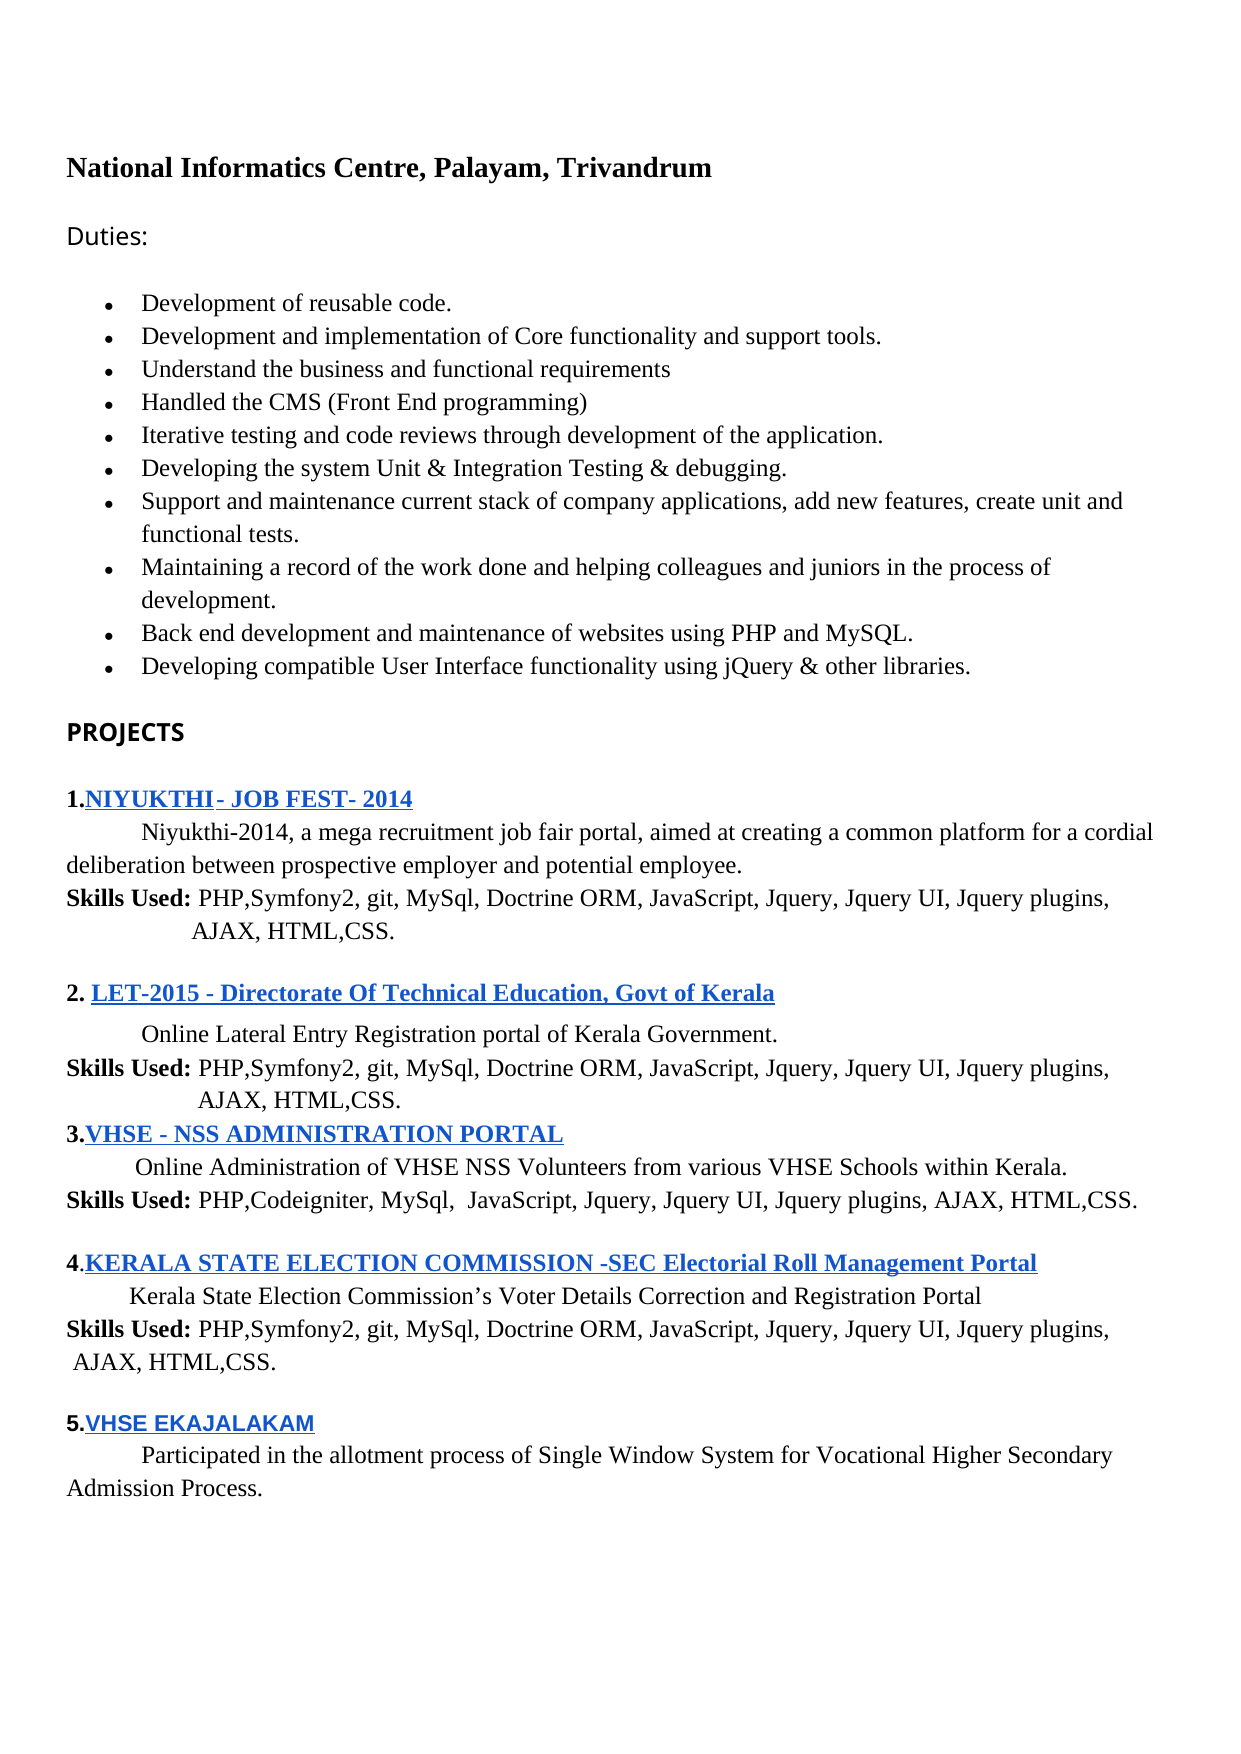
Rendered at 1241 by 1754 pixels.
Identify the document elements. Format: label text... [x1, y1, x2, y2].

text Online Administration of VHSE NSS Volunteers from various VHSE Schools within Kerala. [66, 1152, 1181, 1180]
text National Informatics Centre, Palayam, Trivandrum [66, 150, 1240, 183]
text Niyukthi-2014, a mega recruitment job fair portal, aimed at creating a common platform for a cordial deliberation between prospective employer and potential employee. [66, 817, 1181, 879]
text Online Lateral Entry Registration portal of Kerala Government. [66, 1019, 1181, 1048]
text Skills Used: PHP,Symfony2, git, MySql, Doctrine ORM, JavaScript, Jquery, Jquery UI, Jquery plugins, [66, 883, 1181, 912]
text Participated in the allotment process of Single Window System for Vocational Higher Secondary Admission Process. [66, 1440, 1181, 1502]
list Developing the system Unit & Integration Testing & debugging. [103, 453, 1181, 482]
text Kerala State Election Commission’s Voter Details Correction and Registration Portal [66, 1281, 1181, 1310]
text PROJECTS [66, 714, 1240, 749]
text 4.KERALA STATE ELECTION COMMISSION -SEC Electorial Roll Management Portal [66, 1248, 1181, 1277]
subtitle 2. LET-2015 - Directorate Of Technical Education, Govt of Kerala [66, 978, 1181, 1007]
text AJAX, HTML,CSS. [66, 1347, 1181, 1376]
text Duties: [66, 219, 1181, 253]
list Development and implementation of Core functionality and support tools. [103, 321, 1181, 350]
list Handled the CMS (Front End programming) [103, 387, 1181, 416]
list Developing compatible User Interface functionality using jQuery & other libraries. [103, 651, 1181, 680]
list Understand the business and functional requirements [103, 354, 1181, 383]
list Maintaining a record of the work done and helping colleagues and juniors in the process of development. [103, 552, 1181, 614]
text AJAX, HTML,CSS. [66, 1086, 1181, 1114]
text 5.VHSE EKAJALAKAM [66, 1410, 1181, 1437]
text Skills Used: PHP,Codeigniter, MySql, JavaScript, Jquery, Jquery UI, Jquery plugins, AJAX, HTML,CSS. [66, 1185, 1181, 1213]
list Development of reusable code. [103, 288, 1181, 317]
text 1.NIYUKTHI - JOB FEST- 2014 [66, 784, 1181, 813]
list Support and maintenance current stack of company applications, add new features, create unit and functional tests. [103, 486, 1181, 548]
text AJAX, HTML,CSS. [66, 916, 1181, 945]
text Skills Used: PHP,Symfony2, git, MySql, Doctrine ORM, JavaScript, Jquery, Jquery UI, Jquery plugins, [66, 1053, 1181, 1081]
list Iterative testing and code reviews through development of the application. [103, 420, 1181, 449]
text 3.VHSE - NSS ADMINISTRATION PORTAL [66, 1119, 1181, 1147]
list Back end development and maintenance of websites using PHP and MySQL. [103, 618, 1181, 647]
text Skills Used: PHP,Symfony2, git, MySql, Doctrine ORM, JavaScript, Jquery, Jquery UI, Jquery plugins, [66, 1314, 1181, 1343]
